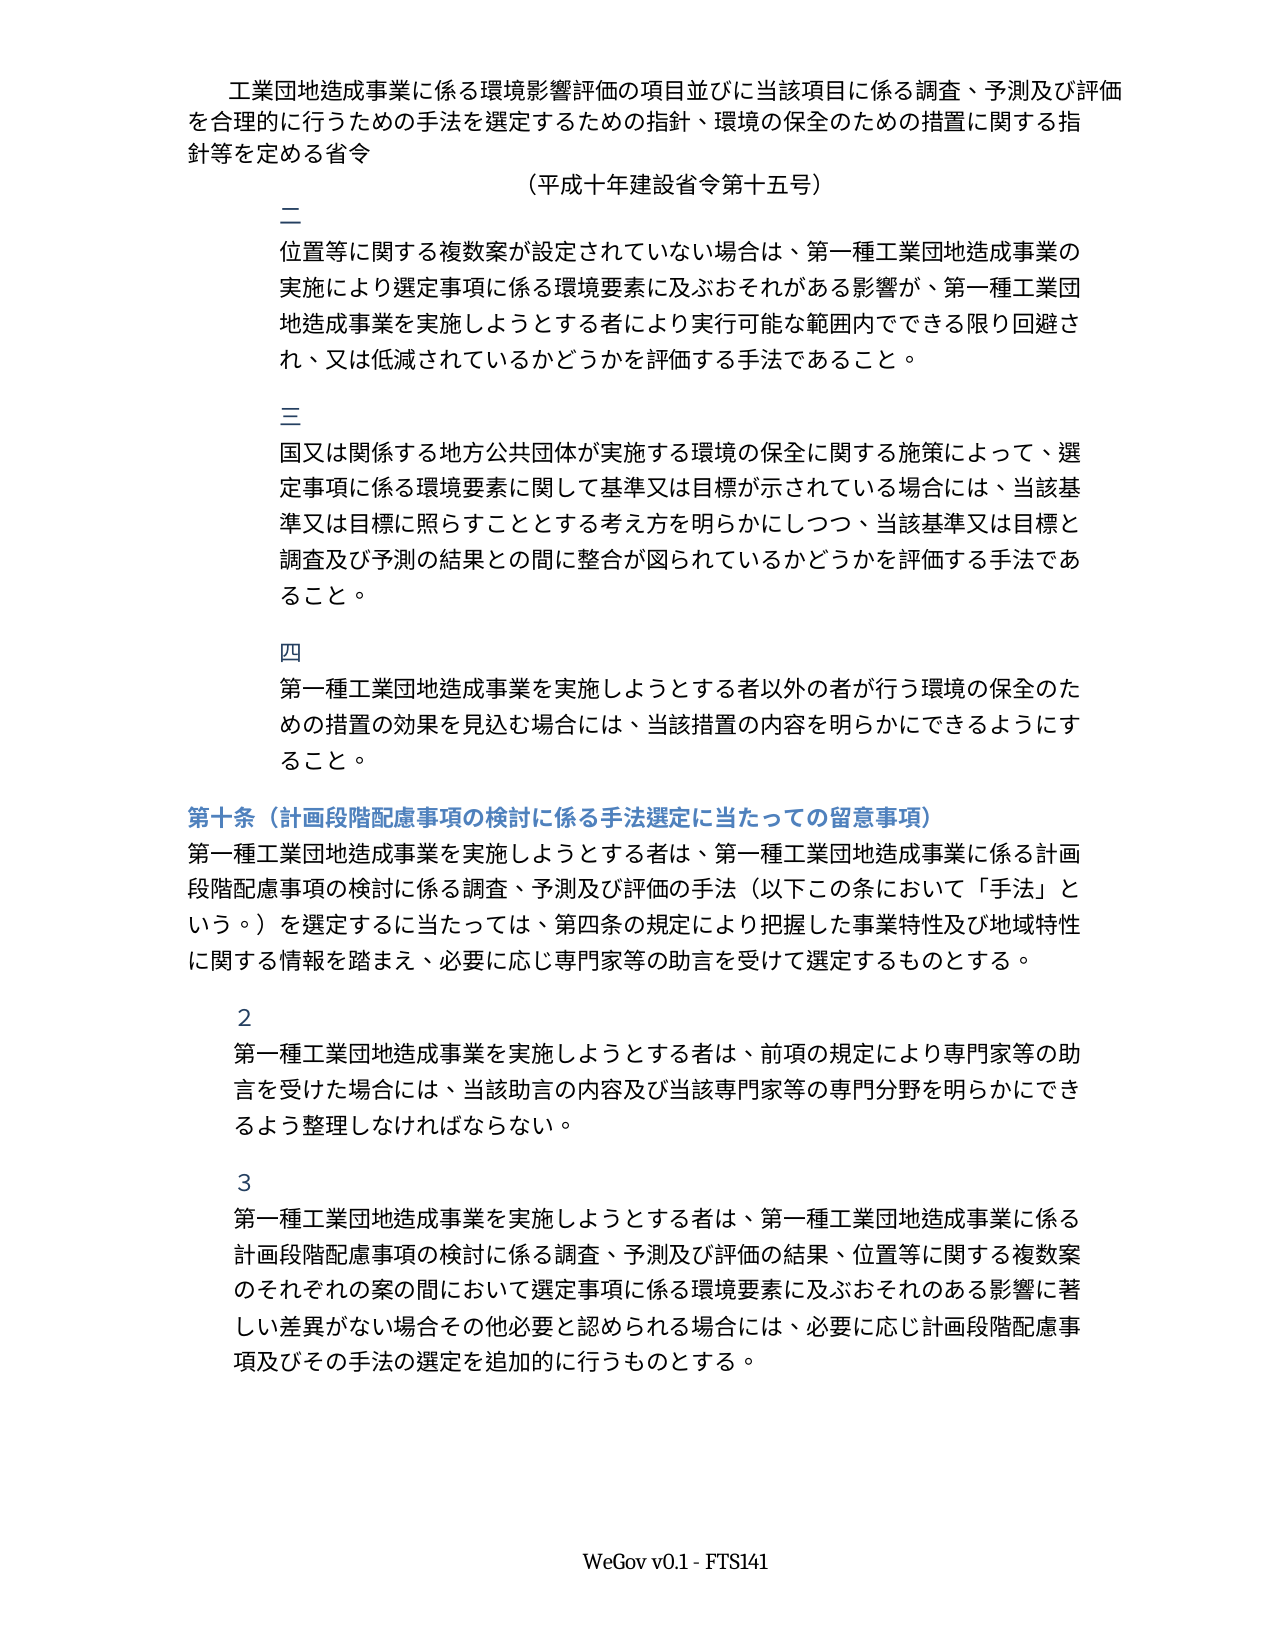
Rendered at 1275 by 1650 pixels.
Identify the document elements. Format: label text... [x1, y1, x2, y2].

subtitle ２ [233, 1002, 1087, 1033]
text 国又は関係する地方公共団体が実施する環境の保全に関する施策によって、選定事項に係る環境要素に関して基準又は目標が示されている場合には、当該基準又は目標に照らすこととする考え方を明らかにしつつ、当該基準又は目標と調査及び予測の結果との間に整合が図られているかどうかを評価する手法であること。 [279, 436, 1087, 611]
text 第一種工業団地造成事業を実施しようとする者以外の者が行う環境の保全のための措置の効果を見込む場合には、当該措置の内容を明らかにできるようにすること。 [279, 673, 1087, 776]
subtitle ３ [233, 1167, 1087, 1198]
text 第一種工業団地造成事業を実施しようとする者は、第一種工業団地造成事業に係る計画段階配慮事項の検討に係る調査、予測及び評価の結果、位置等に関する複数案のそれぞれの案の間において選定事項に係る環境要素に及ぶおそれのある影響に著しい差異がない場合その他必要と認められる場合には、必要に応じ計画段階配慮事項及びその手法の選定を追加的に行うものとする。 [233, 1203, 1087, 1378]
subtitle 四 [279, 637, 1087, 668]
subtitle 三 [279, 401, 1087, 432]
subtitle 二 [279, 200, 1087, 231]
subtitle 第十条（計画段階配慮事項の検討に係る手法選定に当たっての留意事項） [187, 802, 1087, 833]
text 位置等に関する複数案が設定されていない場合は、第一種工業団地造成事業の実施により選定事項に係る環境要素に及ぶおそれがある影響が、第一種工業団地造成事業を実施しようとする者により実行可能な範囲内でできる限り回避され、又は低減されているかどうかを評価する手法であること。 [279, 236, 1087, 375]
text 第一種工業団地造成事業を実施しようとする者は、第一種工業団地造成事業に係る計画段階配慮事項の検討に係る調査、予測及び評価の手法（以下この条において「手法」という。）を選定するに当たっては、第四条の規定により把握した事業特性及び地域特性に関する情報を踏まえ、必要に応じ専門家等の助言を受けて選定するものとする。 [187, 837, 1087, 977]
text 第一種工業団地造成事業を実施しようとする者は、前項の規定により専門家等の助言を受けた場合には、当該助言の内容及び当該専門家等の専門分野を明らかにできるよう整理しなければならない。 [233, 1038, 1087, 1141]
